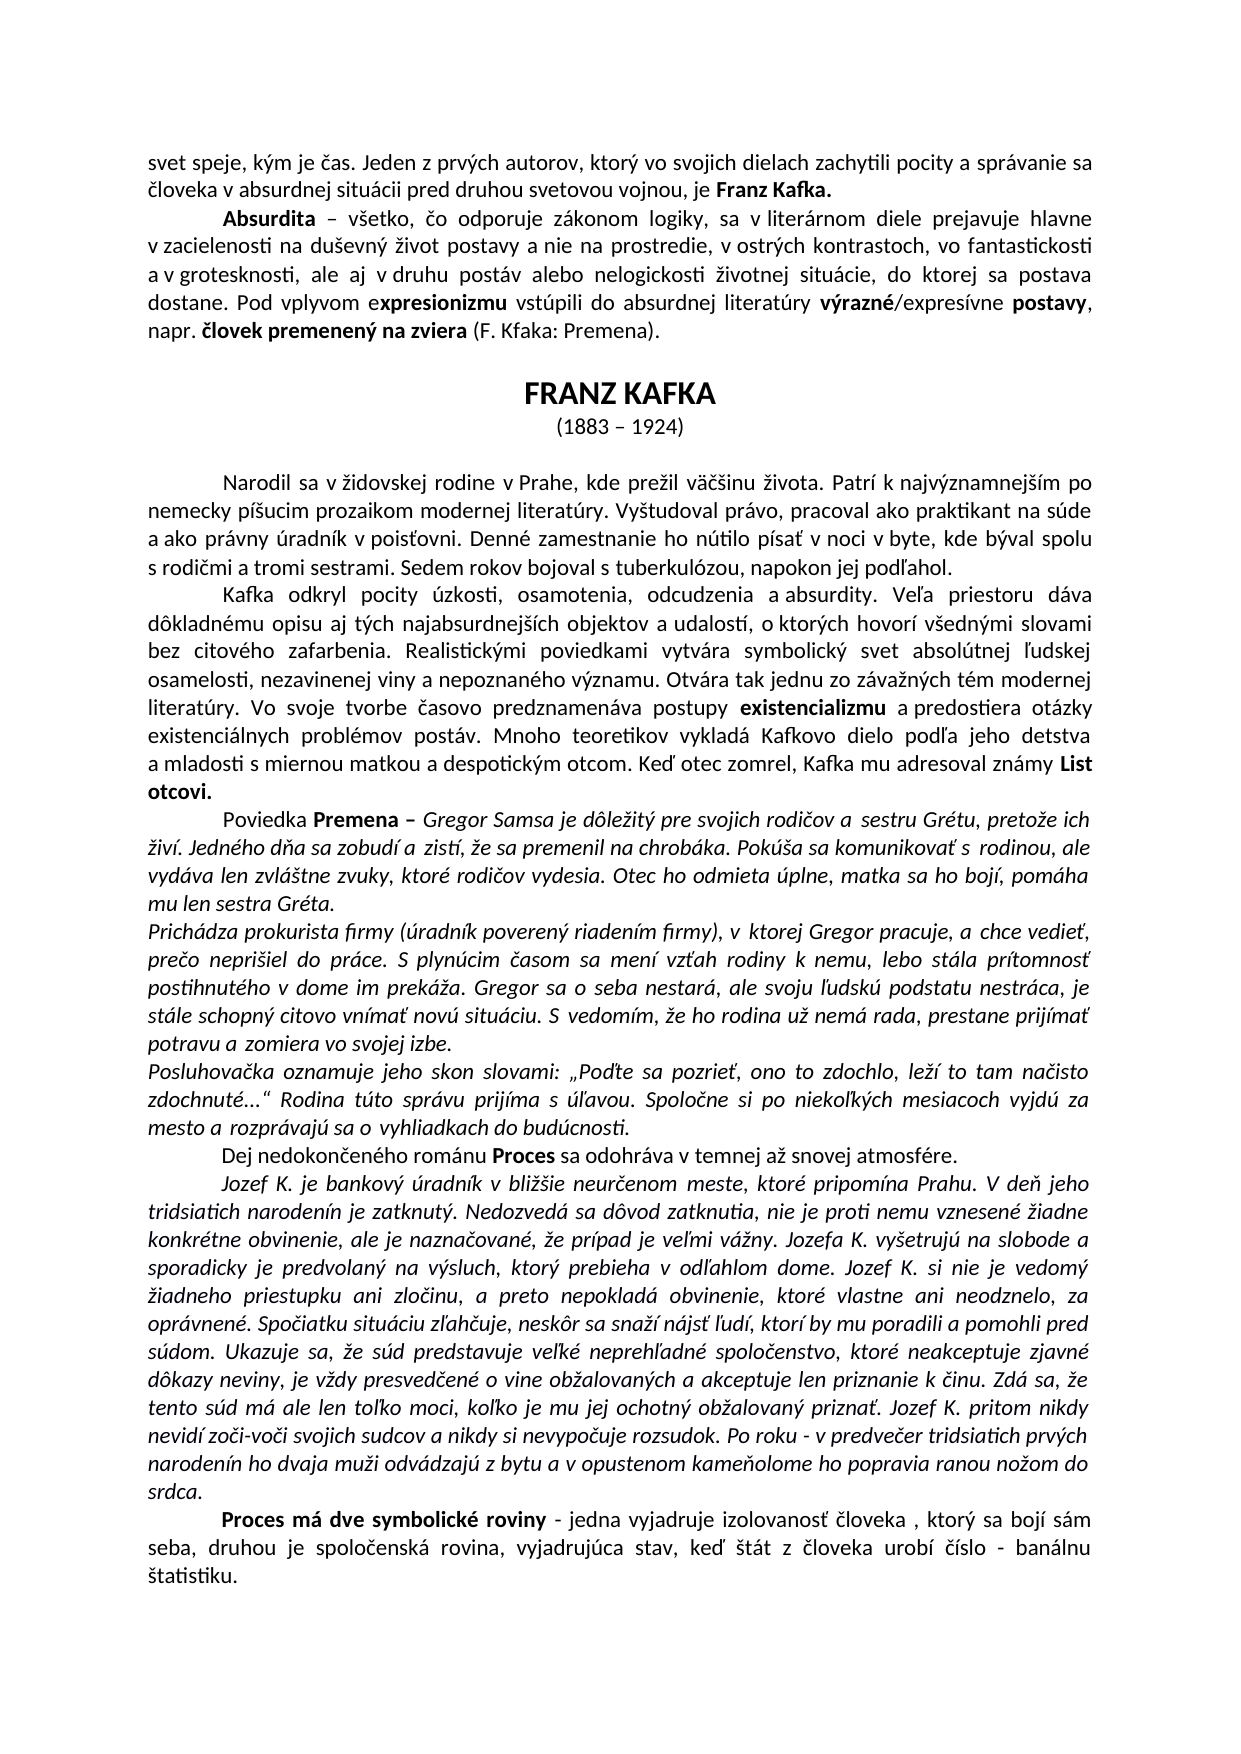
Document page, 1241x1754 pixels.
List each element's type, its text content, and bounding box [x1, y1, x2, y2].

text Posluhovačka oznamuje jeho skon slovami: „Poďte sa pozrieť, ono to zdochlo, leží to tam načisto zdochnuté...“ Rodina túto správu prijíma s úľavou. Spoločne si po niekoľkých mesiacoch vyjdú za mesto a rozprávajú sa o vyhliadkach do budúcnosti. [148, 1057, 1093, 1141]
text Prichádza prokurista firmy (úradník poverený riadením firmy), v ktorej Gregor pracuje, a chce vedieť, prečo neprišiel do práce. S plynúcim časom sa mení vzťah rodiny k nemu, lebo stála prítomnosť postihnutého v dome im prekáža. Gregor sa o seba nestará, ale svoju ľudskú podstatu nestráca, je stále schopný citovo vnímať novú situáciu. S vedomím, že ho rodina už nemá rada, prestane prijímať potravu a zomiera vo svojej izbe. [148, 917, 1093, 1057]
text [148, 148, 1093, 204]
text Kafka odkryl pocity úzkosti, osamotenia, odcudzenia a absurdity. Veľa priestoru dáva dôkladnému opisu aj tých najabsurdnejších objektov a udalostí, o ktorých hovorí všednými slovami bez citového zafarbenia. Realistickými poviedkami vytvára symbolický svet absolútnej ľudskej osamelosti, nezavinenej viny a nepoznaného významu. Otvára tak jednu zo závažných tém modernej literatúry. Vo svoje tvorbe časovo predznamenáva postupy existencializmu a predostiera otázky existenciálnych problémov postáv. Mnoho teoretikov vykladá Kafkovo dielo podľa jeho detstva a mladosti s miernou matkou a despotickým otcom. Keď otec zomrel, Kafka mu adresoval známy List otcovi. [148, 581, 1093, 805]
text Dej nedokončeného románu Proces sa odohráva v temnej až snovej atmosfére. [148, 1141, 1093, 1169]
text Poviedka Premena – Gregor Samsa je dôležitý pre svojich rodičov a sestru Grétu, pretože ich živí. Jedného dňa sa zobudí a zistí, že sa premenil na chrobáka. Pokúša sa komunikovať s rodinou, ale vydáva len zvláštne zvuky, ktoré rodičov vydesia. Otec ho odmieta úplne, matka sa ho bojí, pomáha mu len sestra Gréta. [148, 805, 1093, 917]
text FRANZ KAFKA [148, 372, 1093, 412]
text (1883 – 1924) [148, 412, 1093, 441]
text Jozef K. je bankový úradník v bližšie neurčenom meste, ktoré pripomína Prahu. V deň jeho tridsiatich narodenín je zatknutý. Nedozvedá sa dôvod zatknutia, nie je proti nemu vznesené žiadne konkrétne obvinenie, ale je naznačované, že prípad je veľmi vážny. Jozefa K. vyšetrujú na slobode a sporadicky je predvolaný na výsluch, ktorý prebieha v odľahlom dome. Jozef K. si nie je vedomý žiadneho priestupku ani zločinu, a preto nepokladá obvinenie, ktoré vlastne ani neodznelo, za oprávnené. Spočiatku situáciu zľahčuje, neskôr sa snaží nájsť ľudí, ktorí by mu poradili a pomohli pred súdom. Ukazuje sa, že súd predstavuje veľké neprehľadné spoločenstvo, ktoré neakceptuje zjavné dôkazy neviny, je vždy presvedčené o vine obžalovaných a akceptuje len priznanie k činu. Zdá sa, že tento súd má ale len toľko moci, koľko je mu jej ochotný obžalovaný priznať. Jozef K. pritom nikdy nevidí zoči-voči svojich sudcov a nikdy si nevypočuje rozsudok. Po roku - v predvečer tridsiatich prvých narodenín ho dvaja muži odvádzajú z bytu a v opustenom kameňolome ho popravia ranou nožom do srdca. [148, 1169, 1093, 1505]
text Proces má dve symbolické roviny - jedna vyjadruje izolovanosť človeka , ktorý sa bojí sám seba, druhou je spoločenská rovina, vyjadrujúca stav, keď štát z človeka urobí číslo - banálnu štatistiku. [148, 1505, 1093, 1589]
text Narodil sa v židovskej rodine v Prahe, kde prežil väčšinu života. Patrí k najvýznamnejším po nemecky píšucim prozaikom modernej literatúry. Vyštudoval právo, pracoval ako praktikant na súde a ako právny úradník v poisťovni. Denné zamestnanie ho nútilo písať v noci v byte, kde býval spolu s rodičmi a tromi sestrami. Sedem rokov bojoval s tuberkulózou, napokon jej podľahol. [148, 468, 1093, 581]
text Absurdita – všetko, čo odporuje zákonom logiky, sa v literárnom diele prejavuje hlavne v zacielenosti na duševný život postavy a nie na prostredie, v ostrých kontrastoch, vo fantastickosti a v grotesknosti, ale aj v druhu postáv alebo nelogickosti životnej situácie, do ktorej sa postava dostane. Pod vplyvom expresionizmu vstúpili do absurdnej literatúry výrazné/expresívne postavy, napr. človek premenený na zviera (F. Kfaka: Premena). [148, 204, 1093, 344]
